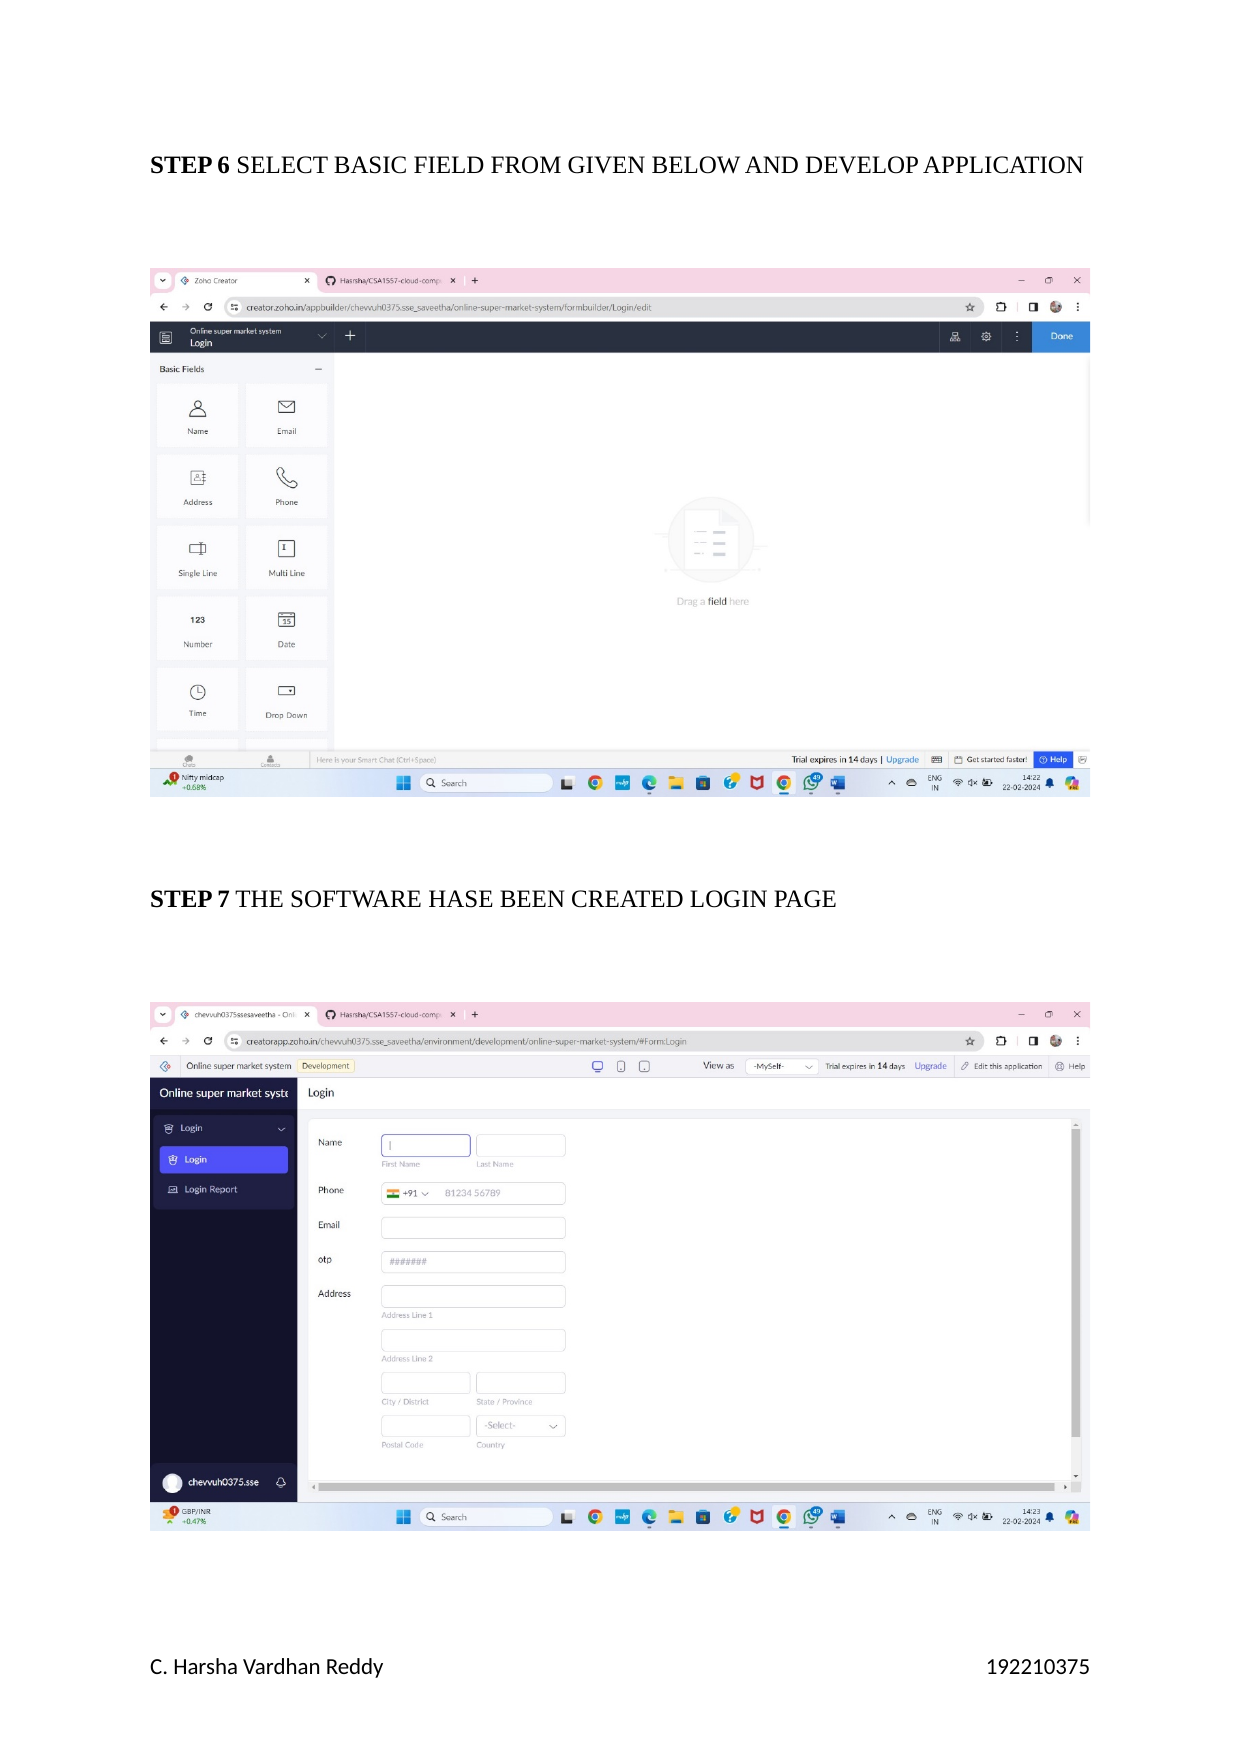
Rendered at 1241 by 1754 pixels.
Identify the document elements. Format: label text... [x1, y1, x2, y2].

picture [150, 1002, 1091, 1531]
picture [150, 268, 1091, 797]
text STEP 7 THE SOFTWARE HASE BEEN CREATED LOGIN PAGE [150, 884, 1090, 913]
text STEP 6 SELECT BASIC FIELD FROM GIVEN BELOW AND DEVELOP APPLICATION [150, 150, 1090, 179]
